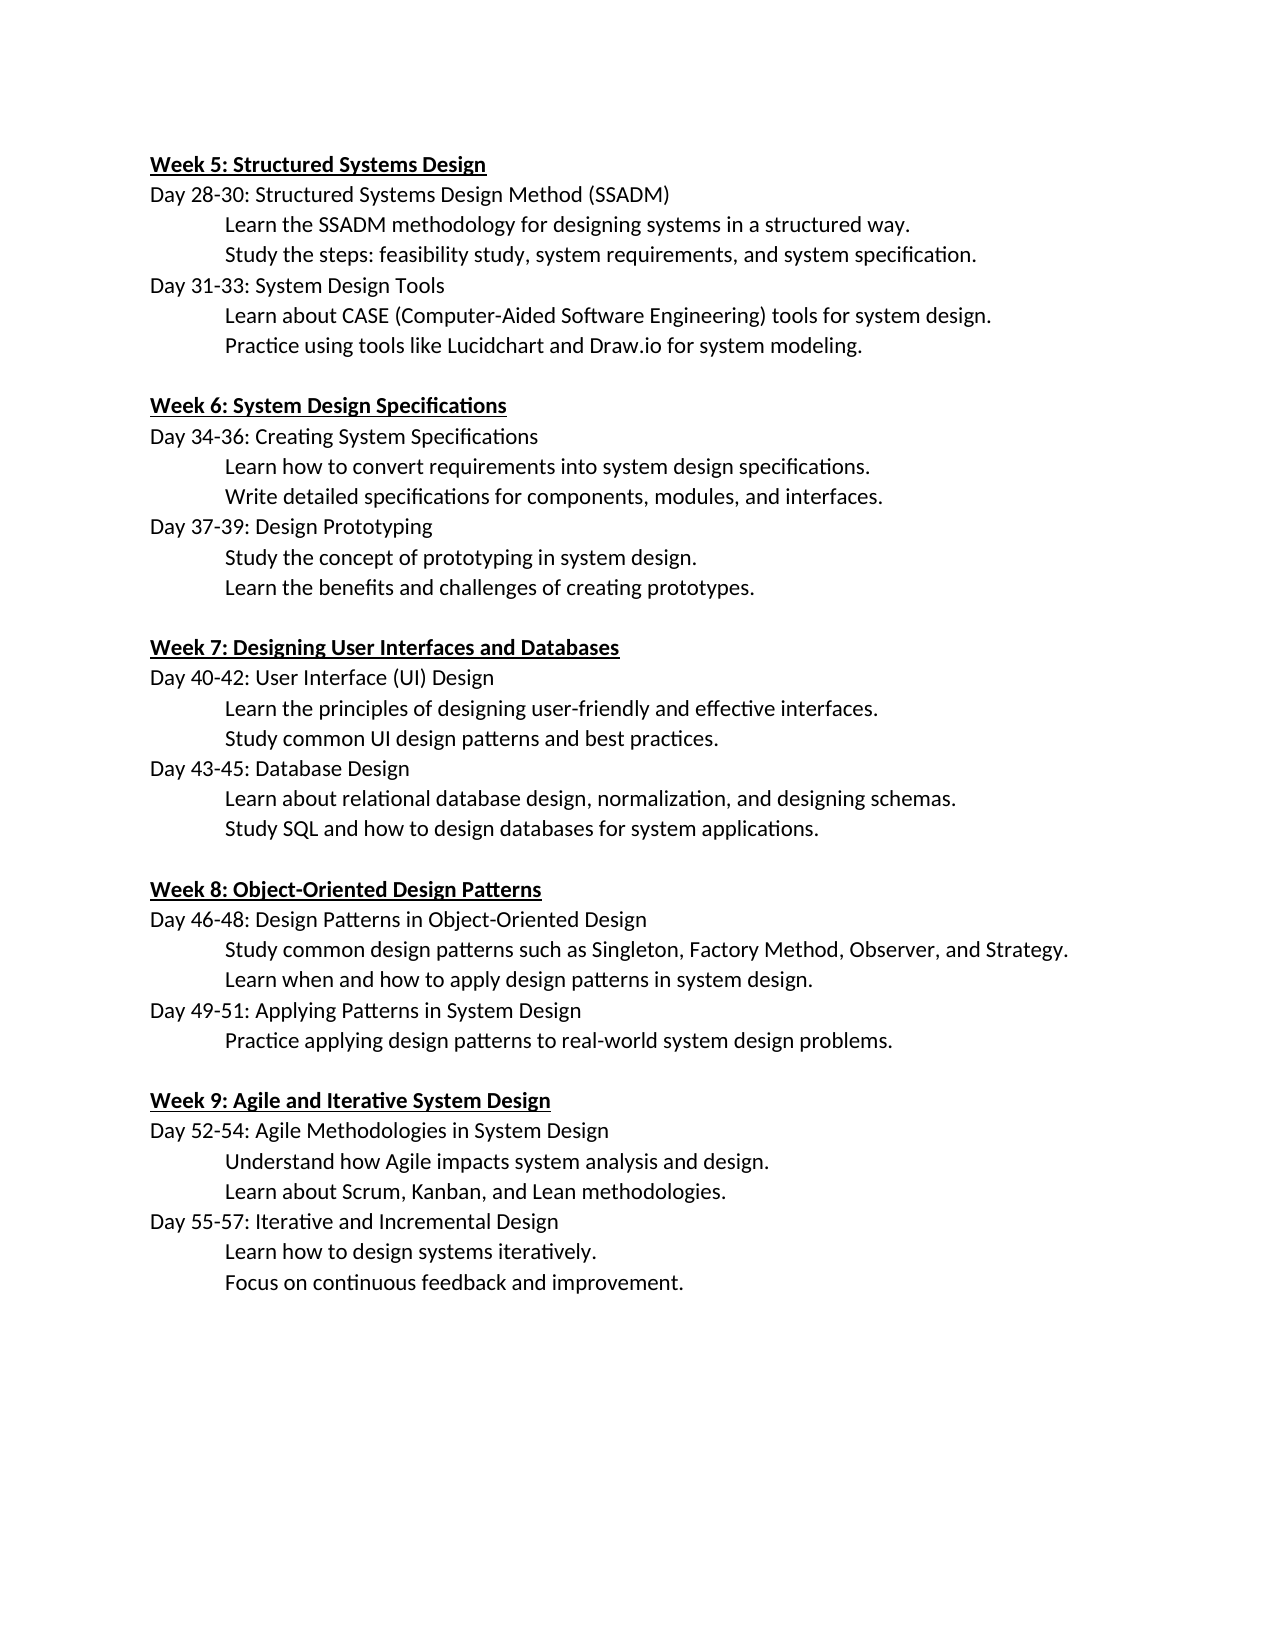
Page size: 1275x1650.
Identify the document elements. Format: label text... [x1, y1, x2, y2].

text Week 8: Object-Oriented Design Patterns [150, 875, 1125, 903]
text Study common UI design patterns and best practices. [150, 724, 1125, 752]
text Learn about Scrum, Kanban, and Lean methodologies. [150, 1177, 1125, 1205]
text Day 28-30: Structured Systems Design Method (SSADM) [150, 180, 1125, 208]
text Day 34-36: Creating System Specifications [150, 422, 1125, 450]
text Day 46-48: Design Patterns in Object-Oriented Design [150, 905, 1125, 933]
text Learn how to design systems iteratively. [150, 1237, 1125, 1266]
text Learn the benefits and challenges of creating prototypes. [150, 573, 1125, 601]
text Learn the principles of designing user-friendly and effective interfaces. [150, 694, 1125, 722]
text Day 52-54: Agile Methodologies in System Design [150, 1117, 1125, 1145]
text Focus on continuous feedback and improvement. [150, 1268, 1125, 1296]
text Study the steps: feasibility study, system requirements, and system specification. [150, 241, 1125, 269]
text Study the concept of prototyping in system design. [150, 543, 1125, 571]
text Learn when and how to apply design patterns in system design. [150, 966, 1125, 994]
text Day 37-39: Design Prototyping [150, 512, 1125, 541]
text Study SQL and how to design databases for system applications. [150, 814, 1125, 843]
text Day 40-42: User Interface (UI) Design [150, 663, 1125, 692]
text Week 5: Structured Systems Design [150, 150, 1125, 178]
text Learn about relational database design, normalization, and designing schemas. [150, 784, 1125, 812]
text Understand how Agile impacts system analysis and design. [150, 1147, 1125, 1175]
text Study common design patterns such as Singleton, Factory Method, Observer, and Strategy. [150, 935, 1125, 963]
text Day 49-51: Applying Patterns in System Design [150, 996, 1125, 1024]
text Practice applying design patterns to real-world system design problems. [150, 1026, 1125, 1054]
text Week 9: Agile and Iterative System Design [150, 1086, 1125, 1114]
text Day 31-33: System Design Tools [150, 271, 1125, 299]
text Day 43-45: Database Design [150, 754, 1125, 782]
text Week 6: System Design Specifications [150, 392, 1125, 420]
text Learn about CASE (Computer-Aided Software Engineering) tools for system design. [150, 301, 1125, 329]
text Week 7: Designing User Interfaces and Databases [150, 633, 1125, 661]
text Practice using tools like Lucidchart and Draw.io for system modeling. [150, 331, 1125, 359]
text Learn how to convert requirements into system design specifications. [150, 452, 1125, 480]
text Learn the SSADM methodology for designing systems in a structured way. [150, 210, 1125, 238]
text Day 55-57: Iterative and Incremental Design [150, 1207, 1125, 1235]
text Write detailed specifications for components, modules, and interfaces. [150, 482, 1125, 510]
